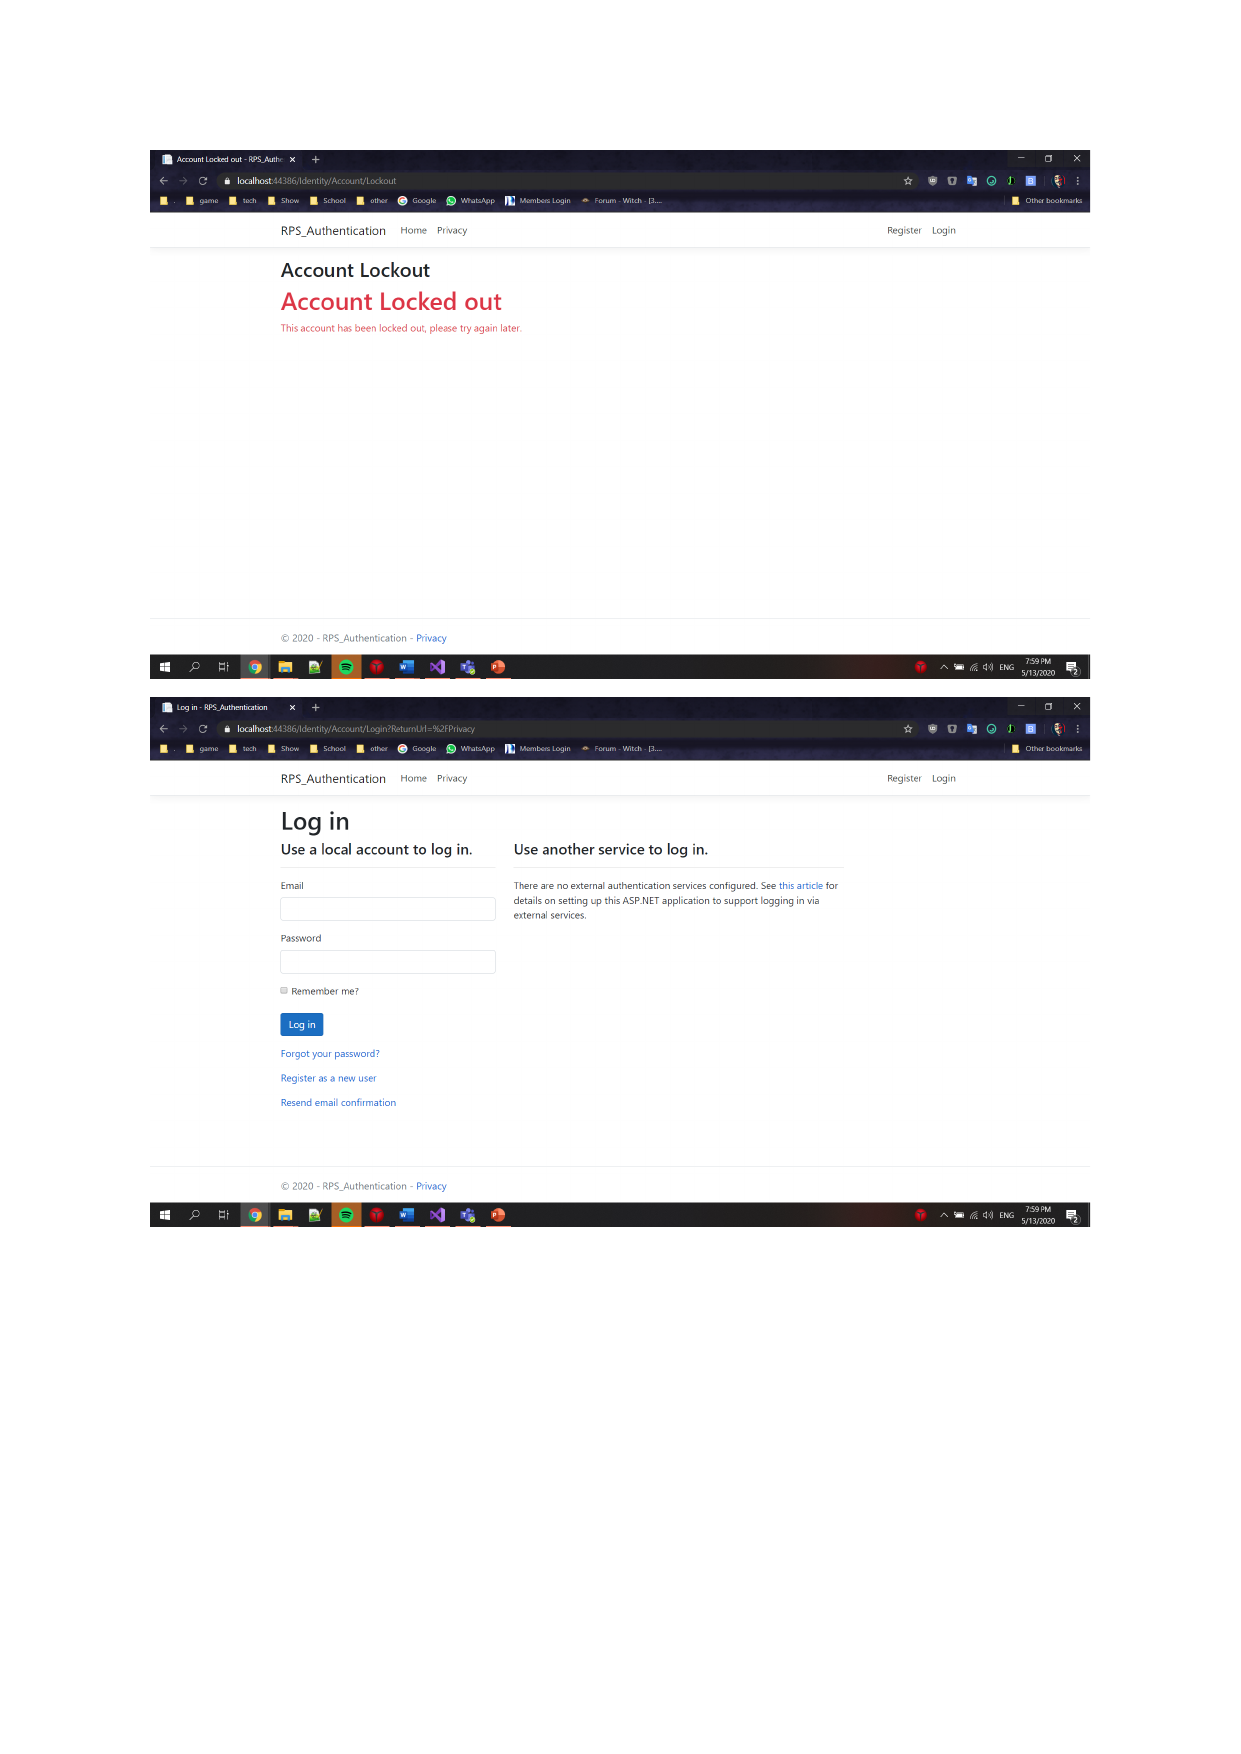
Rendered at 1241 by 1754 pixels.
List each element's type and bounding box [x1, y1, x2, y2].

picture [150, 150, 1091, 679]
picture [150, 697, 1091, 1227]
